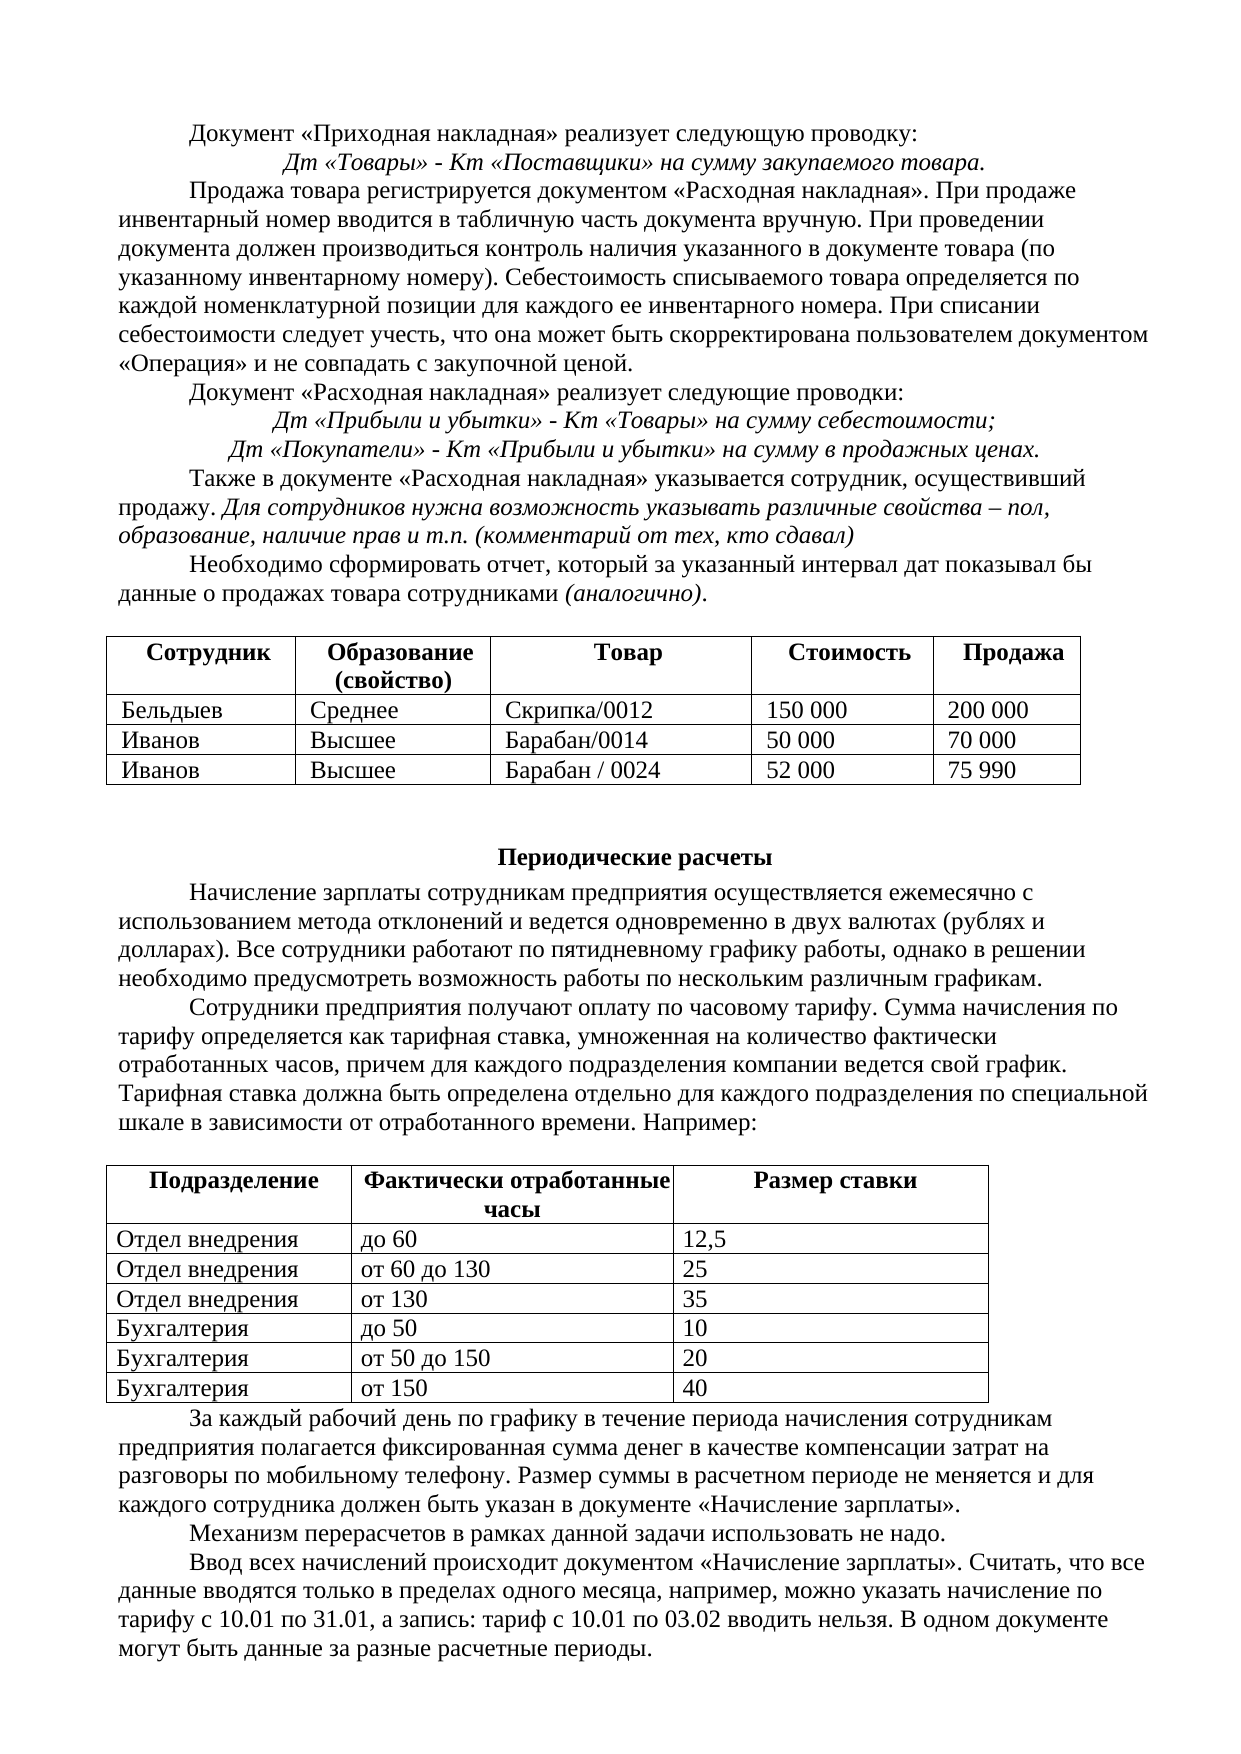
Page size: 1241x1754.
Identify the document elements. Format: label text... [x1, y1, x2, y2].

table_cell 70 000 [934, 725, 1080, 754]
table_cell Бухгалтерия [107, 1314, 351, 1342]
table_cell 25 [674, 1254, 988, 1283]
table_cell Бухгалтерия [107, 1373, 351, 1402]
text Документ «Приходная накладная» реализует следующую проводку: [118, 118, 1152, 147]
table_cell Высшее [296, 755, 490, 783]
table_header Товар [491, 637, 751, 694]
text Ввод всех начислений происходит документом «Начисление зарплаты». Считать, что все данные вводятся только в пределах одного месяца, например, можно указать начисление по тарифу с 10.01 по 31.01, а запись: тариф с 10.01 по 03.02 вводить нельзя. В одном документе могут быть данные за разные расчетные периоды. [118, 1547, 1152, 1662]
table_cell 10 [674, 1314, 988, 1342]
table_cell от 60 до 130 [352, 1254, 673, 1283]
table_cell Барабан/0014 [491, 725, 751, 754]
table_cell Отдел внедрения [107, 1254, 351, 1283]
table_cell от 150 [352, 1373, 673, 1402]
text Начисление зарплаты сотрудникам предприятия осуществляется ежемесячно с использованием метода отклонений и ведется одновременно в двух валютах (рублях и долларах). Все сотрудники работают по пятидневному графику работы, однако в решении необходимо предусмотреть возможность работы по нескольким различным графикам. [118, 877, 1152, 992]
table_cell Отдел внедрения [107, 1284, 351, 1312]
text Продажа товара регистрируется документом «Расходная накладная». При продаже инвентарный номер вводится в табличную часть документа вручную. При проведении документа должен производиться контроль наличия указанного в документе товара (по указанному инвентарному номеру). Себестоимость списываемого товара определяется по каждой номенклатурной позиции для каждого ее инвентарного номера. При списании себестоимости следует учесть, что она может быть скорректирована пользователем документом «Операция» и не совпадать с закупочной ценой. [118, 176, 1152, 377]
text Дт «Прибыли и убытки» - Km «Товары» на сумму себестоимости; [118, 406, 1152, 434]
table_header Фактически отработанные часы [352, 1166, 673, 1223]
text Также в документе «Расходная накладная» указывается сотрудник, осуществивший продажу. Для сотрудников нужна возможность указывать различные свойства – пол, образование, наличие прав и т.п. (комментарий от тех, кто сдавал) [118, 463, 1152, 549]
table_header Сотрудник [107, 637, 295, 694]
table_cell 35 [674, 1284, 988, 1312]
table_cell 150 000 [752, 695, 933, 724]
table_header Подразделение [107, 1166, 351, 1223]
text Дт «Товары» - Km «Поставщики» на сумму закупаемого товара. [118, 147, 1152, 176]
table_header Размер ставки [674, 1166, 988, 1223]
table_cell Иванов [107, 725, 295, 754]
table_cell Бухгалтерия [107, 1343, 351, 1372]
text Механизм перерасчетов в рамках данной задачи использовать не надо. [118, 1518, 1152, 1547]
table_cell Отдел внедрения [107, 1224, 351, 1253]
table_cell 40 [674, 1373, 988, 1402]
table_header Стоимость [752, 637, 933, 694]
table_cell Скрипка/0012 [491, 695, 751, 724]
table_cell до 60 [352, 1224, 673, 1253]
text Дт «Покупатели» - Km «Прибыли и убытки» на сумму в продажных ценах. [118, 434, 1152, 463]
table_cell 200 000 [934, 695, 1080, 724]
text За каждый рабочий день по графику в течение периода начисления сотрудникам предприятия полагается фиксированная сумма денег в качестве компенсации затрат на разговоры по мобильному телефону. Размер суммы в расчетном периоде не меняется и для каждого сотрудника должен быть указан в документе «Начисление зарплаты». [118, 1403, 1152, 1518]
table_cell 52 000 [752, 755, 933, 783]
table_cell до 50 [352, 1314, 673, 1342]
table_cell Бельдыев [107, 695, 295, 724]
table_cell 75 990 [934, 755, 1080, 783]
text Необходимо сформировать отчет, который за указанный интервал дат показывал бы данные о продажах товара сотрудниками (аналогично). [118, 549, 1152, 607]
table_header Продажа [934, 637, 1080, 694]
subtitle Периодические расчеты [118, 842, 1152, 871]
table_header Образование (свойство) [296, 637, 490, 694]
text Документ «Расходная накладная» реализует следующие проводки: [118, 377, 1152, 406]
table_cell 50 000 [752, 725, 933, 754]
table_cell Иванов [107, 755, 295, 783]
table_cell 20 [674, 1343, 988, 1372]
table_cell от 50 до 150 [352, 1343, 673, 1372]
table_cell Высшее [296, 725, 490, 754]
table_cell Среднее [296, 695, 490, 724]
table_cell от 130 [352, 1284, 673, 1312]
text Сотрудники предприятия получают оплату по часовому тарифу. Сумма начисления по тарифу определяется как тарифная ставка, умноженная на количество фактически отработанных часов, причем для каждого подразделения компании ведется свой график. Тарифная ставка должна быть определена отдельно для каждого подразделения по специальной шкале в зависимости от отработанного времени. Например: [118, 992, 1152, 1136]
table_cell Барабан / 0024 [491, 755, 751, 783]
table_cell 12,5 [674, 1224, 988, 1253]
